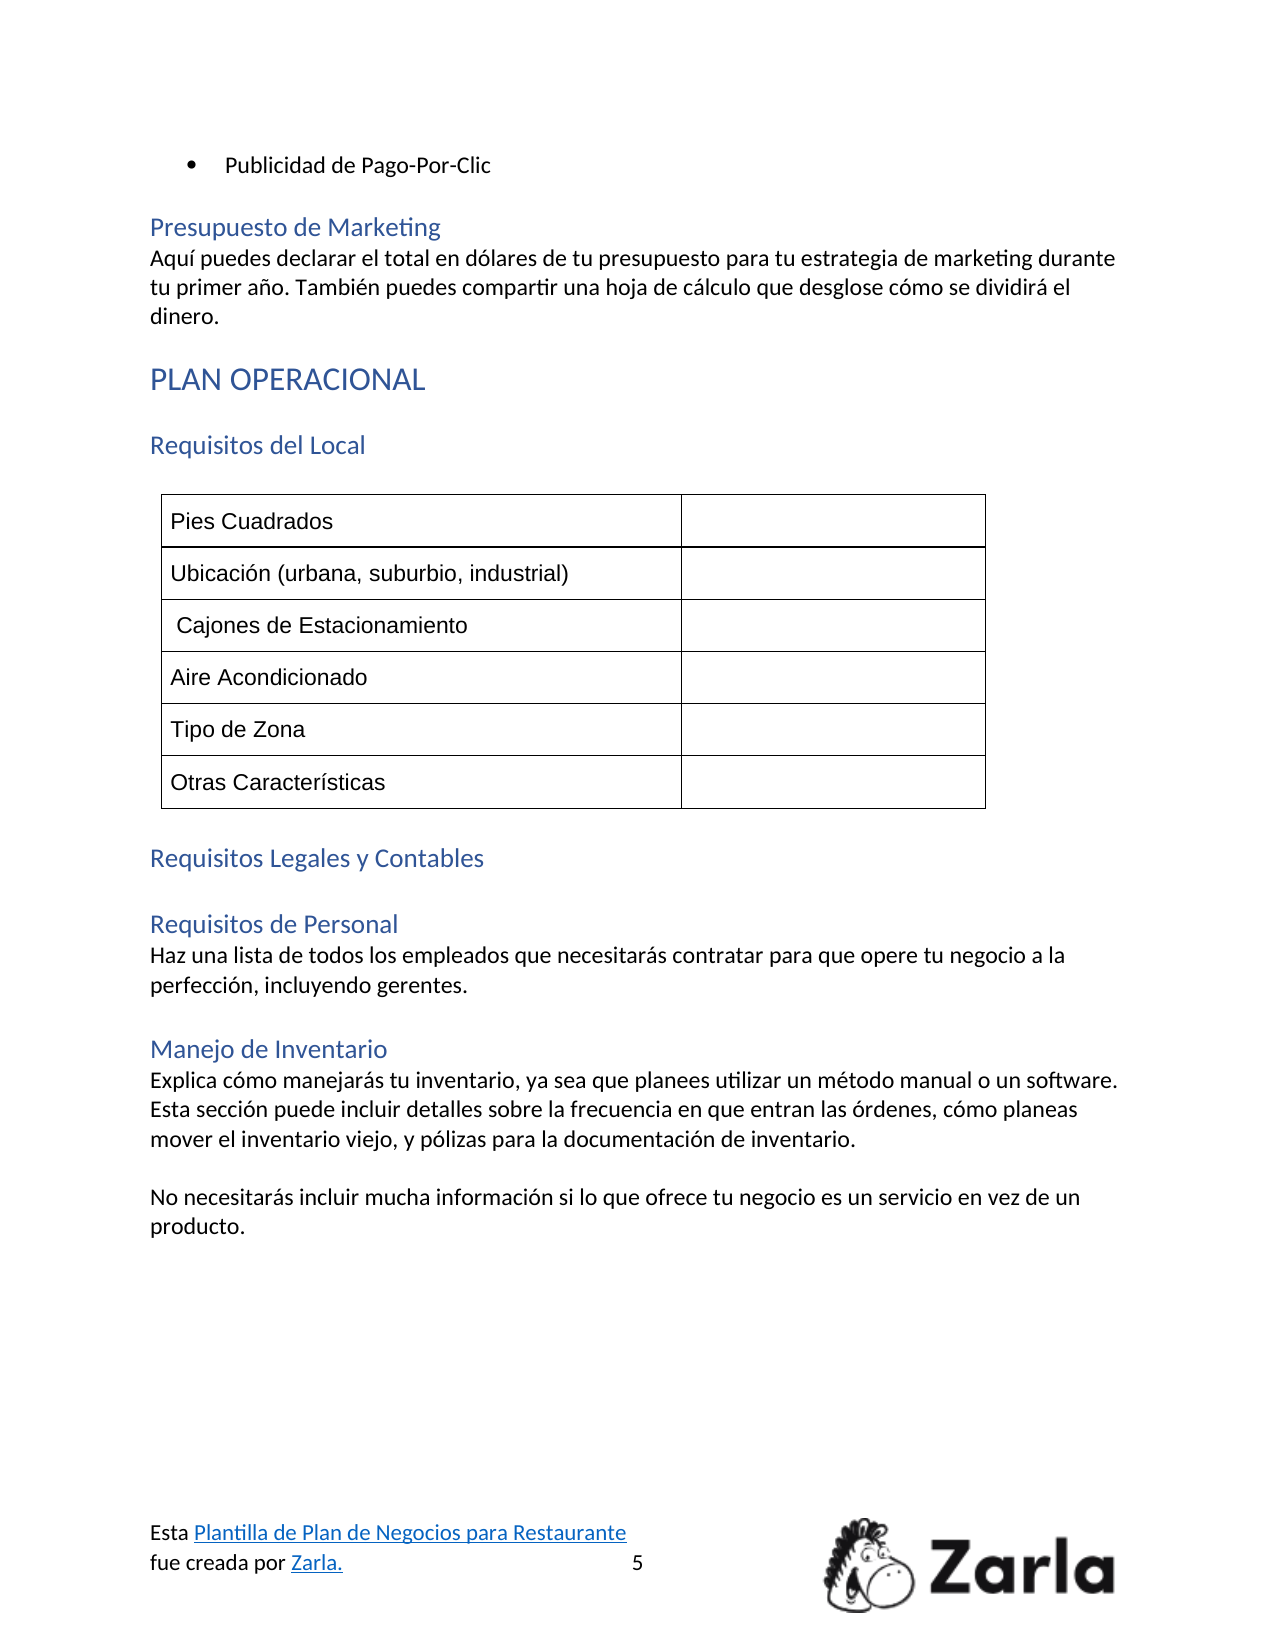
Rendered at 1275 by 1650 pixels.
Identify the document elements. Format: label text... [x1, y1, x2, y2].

table_cell Cajones de Estacionamiento [162, 600, 681, 651]
text Requisitos Legales y Contables [150, 841, 1125, 874]
table_header [682, 495, 985, 546]
list Publicidad de Pago-Por-Clic [187, 150, 1125, 210]
text Requisitos de Personal [150, 874, 1125, 941]
table_cell Tipo de Zona [162, 704, 681, 755]
text No necesitarás incluir mucha información si lo que ofrece tu negocio es un servicio en vez de un producto. [150, 1182, 1125, 1241]
table_cell [682, 652, 985, 703]
text Haz una lista de todos los empleados que necesitarás contratar para que opere tu negocio a la perfección, incluyendo gerentes. [150, 941, 1125, 999]
table_cell [682, 548, 985, 599]
table_header Pies Cuadrados [162, 495, 681, 546]
text Explica cómo manejarás tu inventario, ya sea que planees utilizar un método manual o un software. Esta sección puede incluir detalles sobre la frecuencia en que entran las órdenes, cómo planeas mover el inventario viejo, y pólizas para la documentación de inventario. [150, 1065, 1125, 1153]
table_cell [682, 756, 985, 807]
text Manejo de Inventario [150, 999, 1125, 1065]
table_cell Ubicación (urbana, suburbio, industrial) [162, 548, 681, 599]
table_cell Otras Características [162, 756, 681, 807]
table_cell Aire Acondicionado [162, 652, 681, 703]
text Aquí puedes declarar el total en dólares de tu presupuesto para tu estrategia de marketing durante tu primer año. También puedes compartir una hoja de cálculo que desglose cómo se dividirá el dinero. [150, 243, 1125, 331]
text PLAN OPERACIONAL [150, 358, 1125, 399]
picture [812, 1518, 1125, 1613]
table_cell [682, 600, 985, 651]
text Requisitos del Local [150, 399, 1125, 461]
table_cell [682, 704, 985, 755]
text Presupuesto de Marketing [150, 210, 1125, 243]
